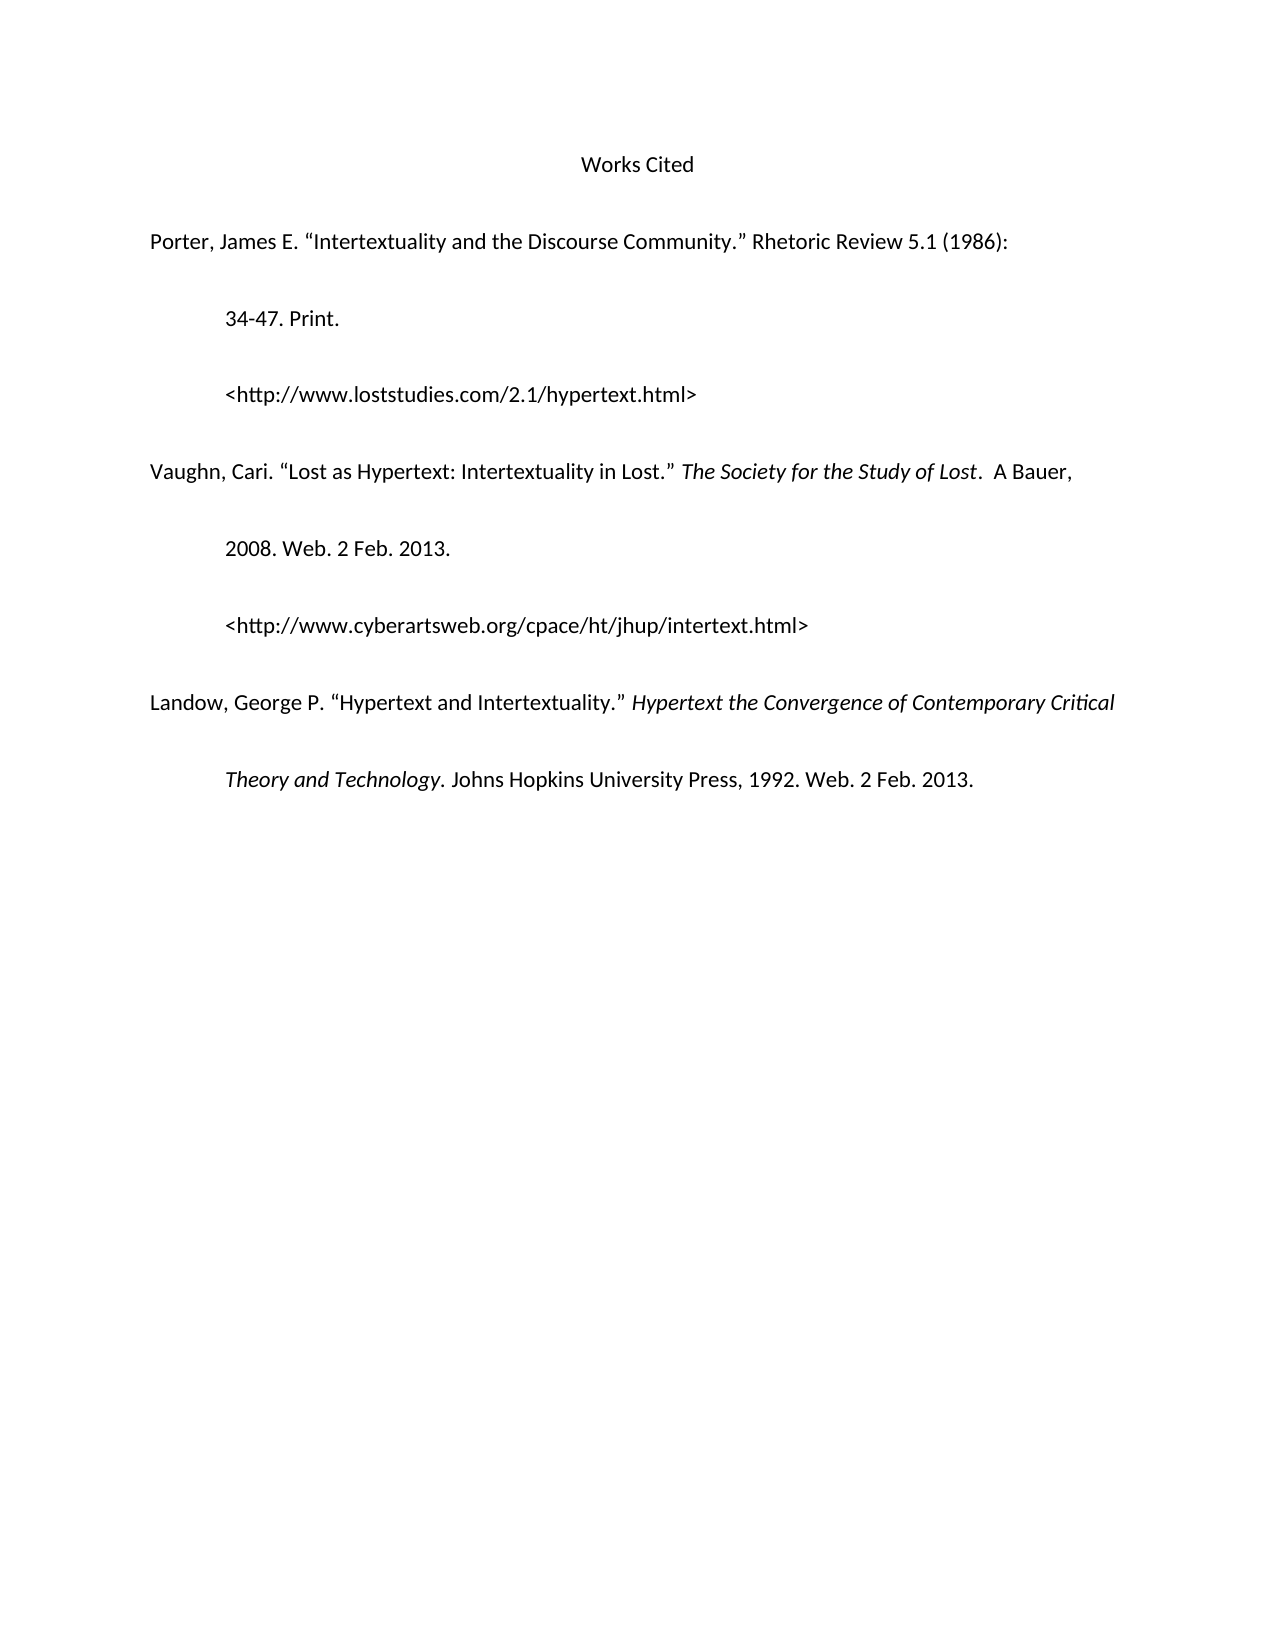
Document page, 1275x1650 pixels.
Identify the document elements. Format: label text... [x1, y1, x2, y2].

text 34-47. Print. [150, 304, 1125, 332]
text Landow, George P. “Hypertext and Intertextuality.” Hypertext the Convergence of Contemporary Critical [150, 688, 1125, 716]
text <http://www.cyberartsweb.org/cpace/ht/jhup/intertext.html> [150, 611, 1125, 639]
text Theory and Technology. Johns Hopkins University Press, 1992. Web. 2 Feb. 2013. [150, 765, 1125, 793]
text Works Cited [150, 150, 1125, 178]
text <http://www.loststudies.com/2.1/hypertext.html> [150, 381, 1125, 409]
text 2008. Web. 2 Feb. 2013. [150, 534, 1125, 562]
text Porter, James E. “Intertextuality and the Discourse Community.” Rhetoric Review 5.1 (1986): [150, 227, 1125, 255]
text Vaughn, Cari. “Lost as Hypertext: Intertextuality in Lost.” The Society for the Study of Lost. A Bauer, [150, 457, 1125, 486]
